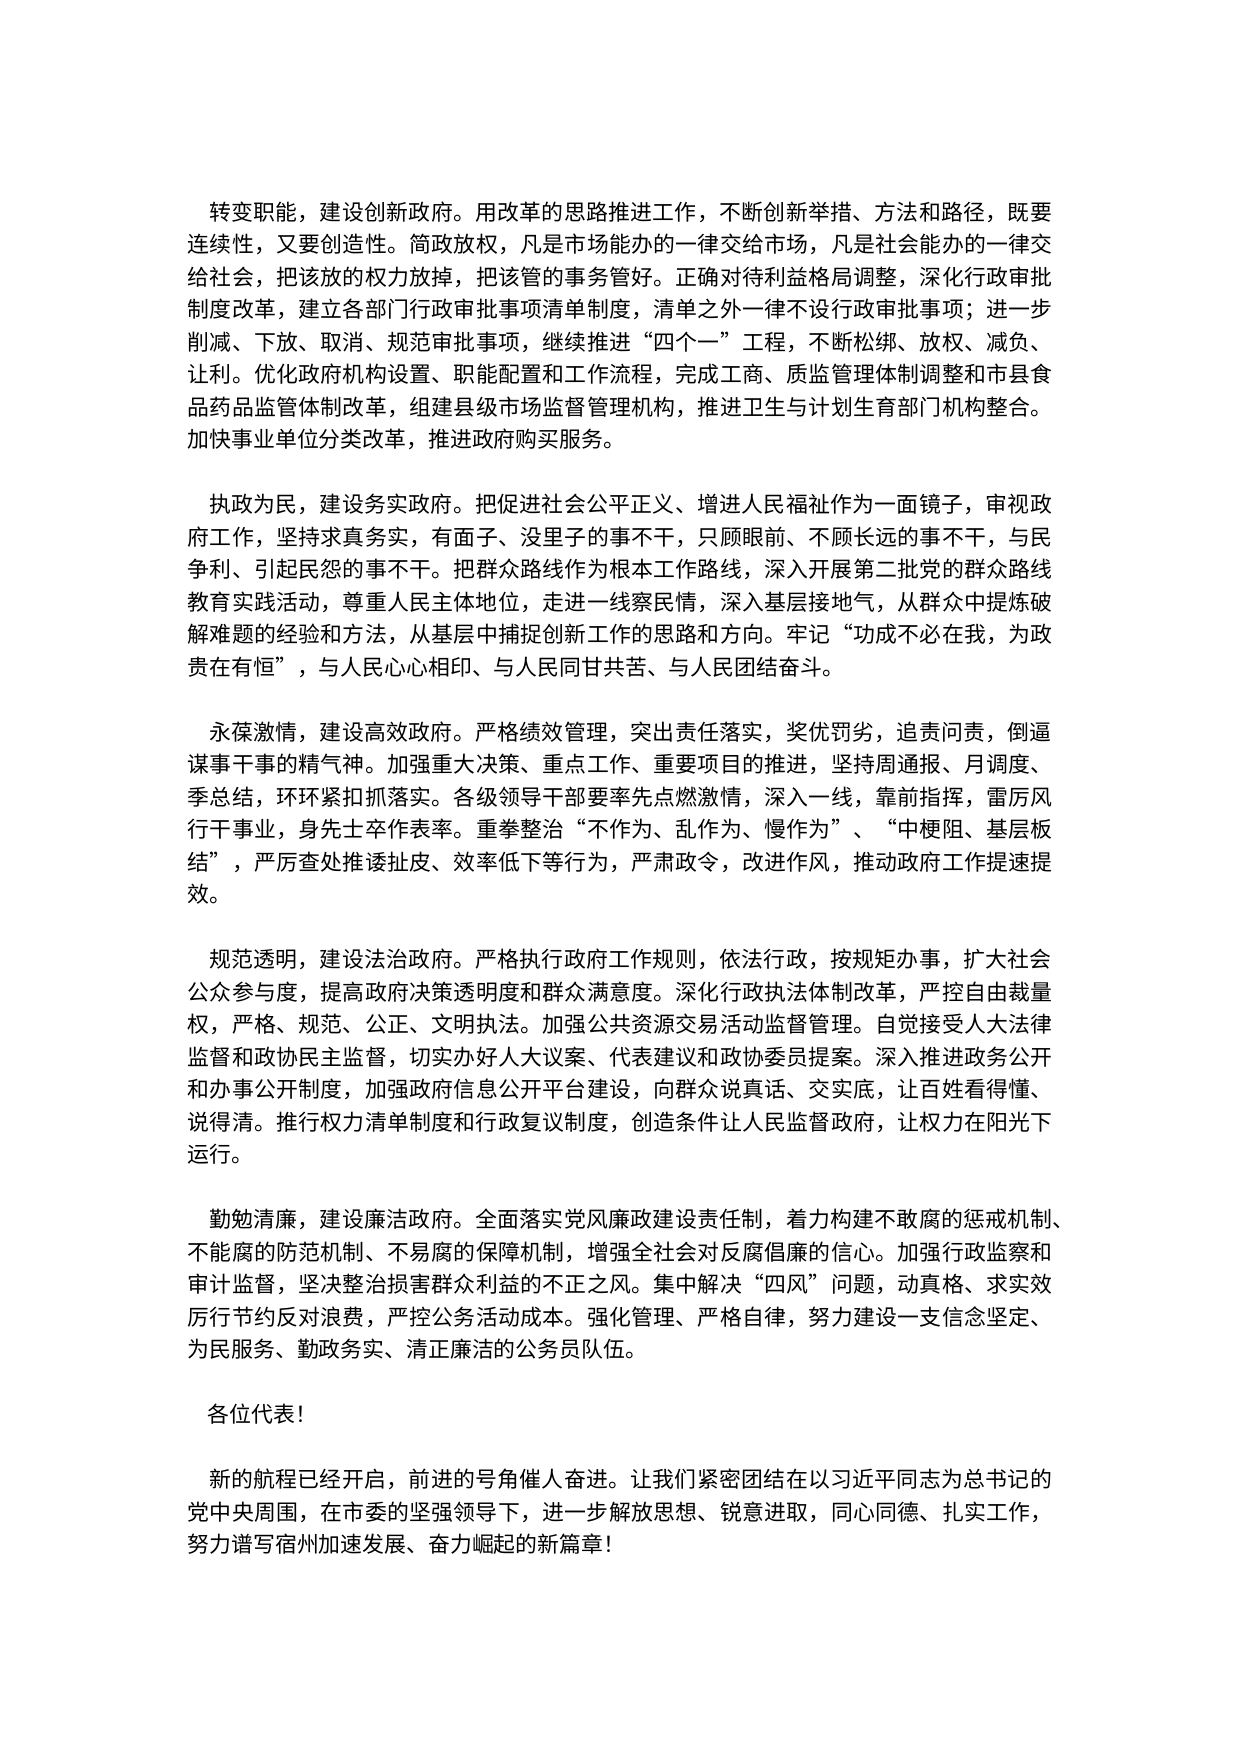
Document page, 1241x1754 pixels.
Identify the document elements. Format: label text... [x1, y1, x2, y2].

text 各位代表！ [187, 1397, 1053, 1429]
text 永葆激情，建设高效政府。严格绩效管理，突出责任落实，奖优罚劣，追责问责，倒逼谋事干事的精气神。加强重大决策、重点工作、重要项目的推进，坚持周通报、月调度、季总结，环环紧扣抓落实。各级领导干部要率先点燃激情，深入一线，靠前指挥，雷厉风行干事业，身先士卒作表率。重拳整治“不作为、乱作为、慢作为”、“中梗阻、基层板结”，严厉查处推诿扯皮、效率低下等行为，严肃政令，改进作风，推动政府工作提速提效。 [187, 714, 1053, 909]
text 新的航程已经开启，前进的号角催人奋进。让我们紧密团结在以习近平同志为总书记的党中央周围，在市委的坚强领导下，进一步解放思想、锐意进取，同心同德、扎实工作，努力谱写宿州加速发展、奋力崛起的新篇章！ [187, 1462, 1053, 1559]
text 规范透明，建设法治政府。严格执行政府工作规则，依法行政，按规矩办事，扩大社会公众参与度，提高政府决策透明度和群众满意度。深化行政执法体制改革，严控自由裁量权，严格、规范、公正、文明执法。加强公共资源交易活动监督管理。自觉接受人大法律监督和政协民主监督，切实办好人大议案、代表建议和政协委员提案。深入推进政务公开和办事公开制度，加强政府信息公开平台建设，向群众说真话、交实底，让百姓看得懂、说得清。推行权力清单制度和行政复议制度，创造条件让人民监督政府，让权力在阳光下运行。 [187, 942, 1053, 1169]
text 转变职能，建设创新政府。用改革的思路推进工作，不断创新举措、方法和路径，既要连续性，又要创造性。简政放权，凡是市场能办的一律交给市场，凡是社会能办的一律交给社会，把该放的权力放掉，把该管的事务管好。正确对待利益格局调整，深化行政审批制度改革，建立各部门行政审批事项清单制度，清单之外一律不设行政审批事项；进一步削减、下放、取消、规范审批事项，继续推进“四个一”工程，不断松绑、放权、减负、让利。优化政府机构设置、职能配置和工作流程，完成工商、质监管理体制调整和市县食品药品监管体制改革，组建县级市场监督管理机构，推进卫生与计划生育部门机构整合。加快事业单位分类改革，推进政府购买服务。 [187, 194, 1053, 454]
text 执政为民，建设务实政府。把促进社会公平正义、增进人民福祉作为一面镜子，审视政府工作，坚持求真务实，有面子、没里子的事不干，只顾眼前、不顾长远的事不干，与民争利、引起民怨的事不干。把群众路线作为根本工作路线，深入开展第二批党的群众路线教育实践活动，尊重人民主体地位，走进一线察民情，深入基层接地气，从群众中提炼破解难题的经验和方法，从基层中捕捉创新工作的思路和方向。牢记“功成不必在我，为政贵在有恒”，与人民心心相印、与人民同甘共苦、与人民团结奋斗。 [187, 487, 1053, 682]
text 勤勉清廉，建设廉洁政府。全面落实党风廉政建设责任制，着力构建不敢腐的惩戒机制、不能腐的防范机制、不易腐的保障机制，增强全社会对反腐倡廉的信心。加强行政监察和审计监督，坚决整治损害群众利益的不正之风。集中解决“四风”问题，动真格、求实效。厉行节约反对浪费，严控公务活动成本。强化管理、严格自律，努力建设一支信念坚定、为民服务、勤政务实、清正廉洁的公务员队伍。 [187, 1202, 1053, 1364]
